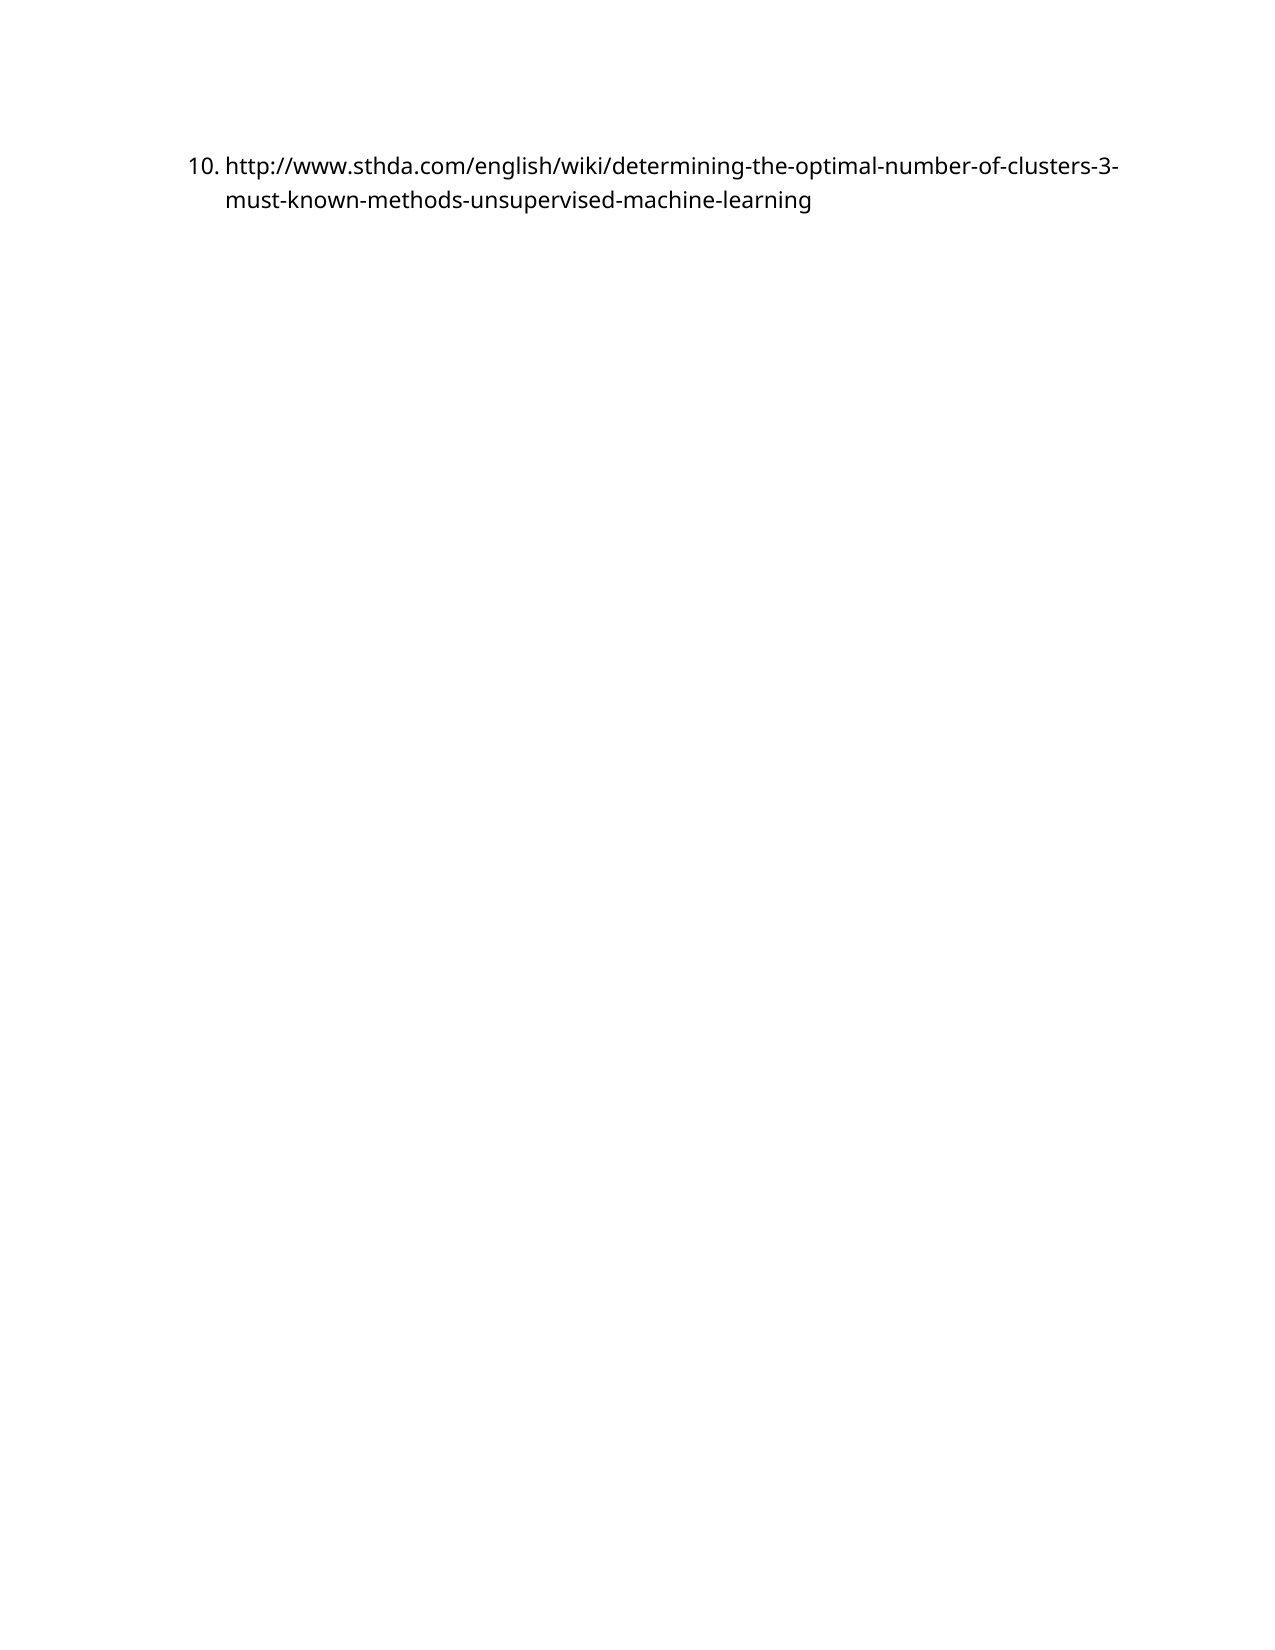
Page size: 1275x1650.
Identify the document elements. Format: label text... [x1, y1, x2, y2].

list http://www.sthda.com/english/wiki/determining-the-optimal-number-of-clusters-3-must-known-methods-unsupervised-machine-learning [187, 150, 1125, 215]
